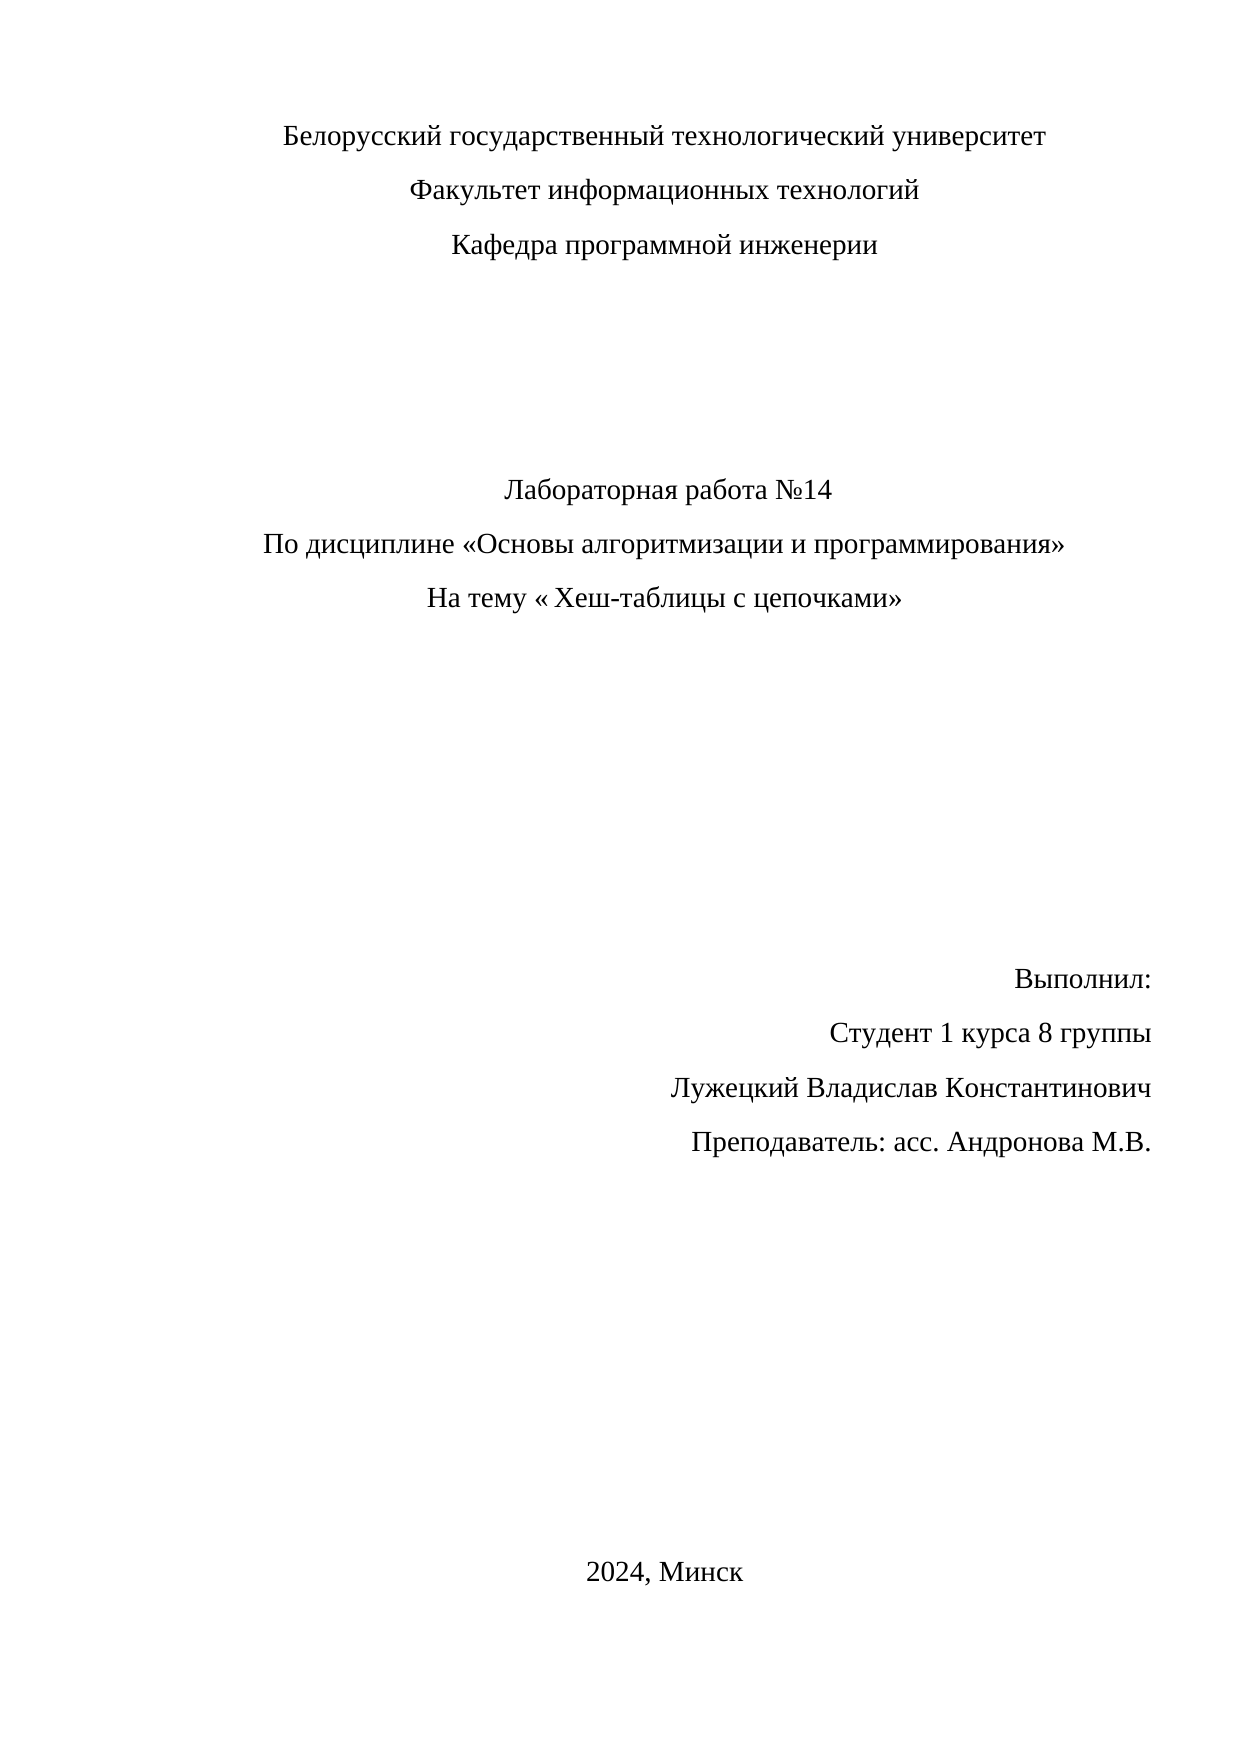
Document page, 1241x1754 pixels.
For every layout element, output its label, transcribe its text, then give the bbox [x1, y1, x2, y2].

text Лабораторная работа №14 [177, 472, 1152, 505]
text На тему « Хеш-таблицы c цепочками» [177, 581, 1152, 614]
text Выполнил: [177, 961, 1152, 995]
text По дисциплине «Основы алгоритмизации и программирования» [177, 526, 1152, 560]
text Лужецкий Владислав Константинович [177, 1070, 1152, 1103]
text Белорусский государственный технологический университет [177, 118, 1152, 152]
text 2024, Минск [177, 1554, 1152, 1587]
text Факультет информационных технологий [177, 172, 1152, 206]
text Студент 1 курса 8 группы [177, 1016, 1152, 1049]
text Преподаватель: асс. Андронова М.В. [177, 1124, 1152, 1158]
text Кафедра программной инженерии [177, 227, 1152, 260]
